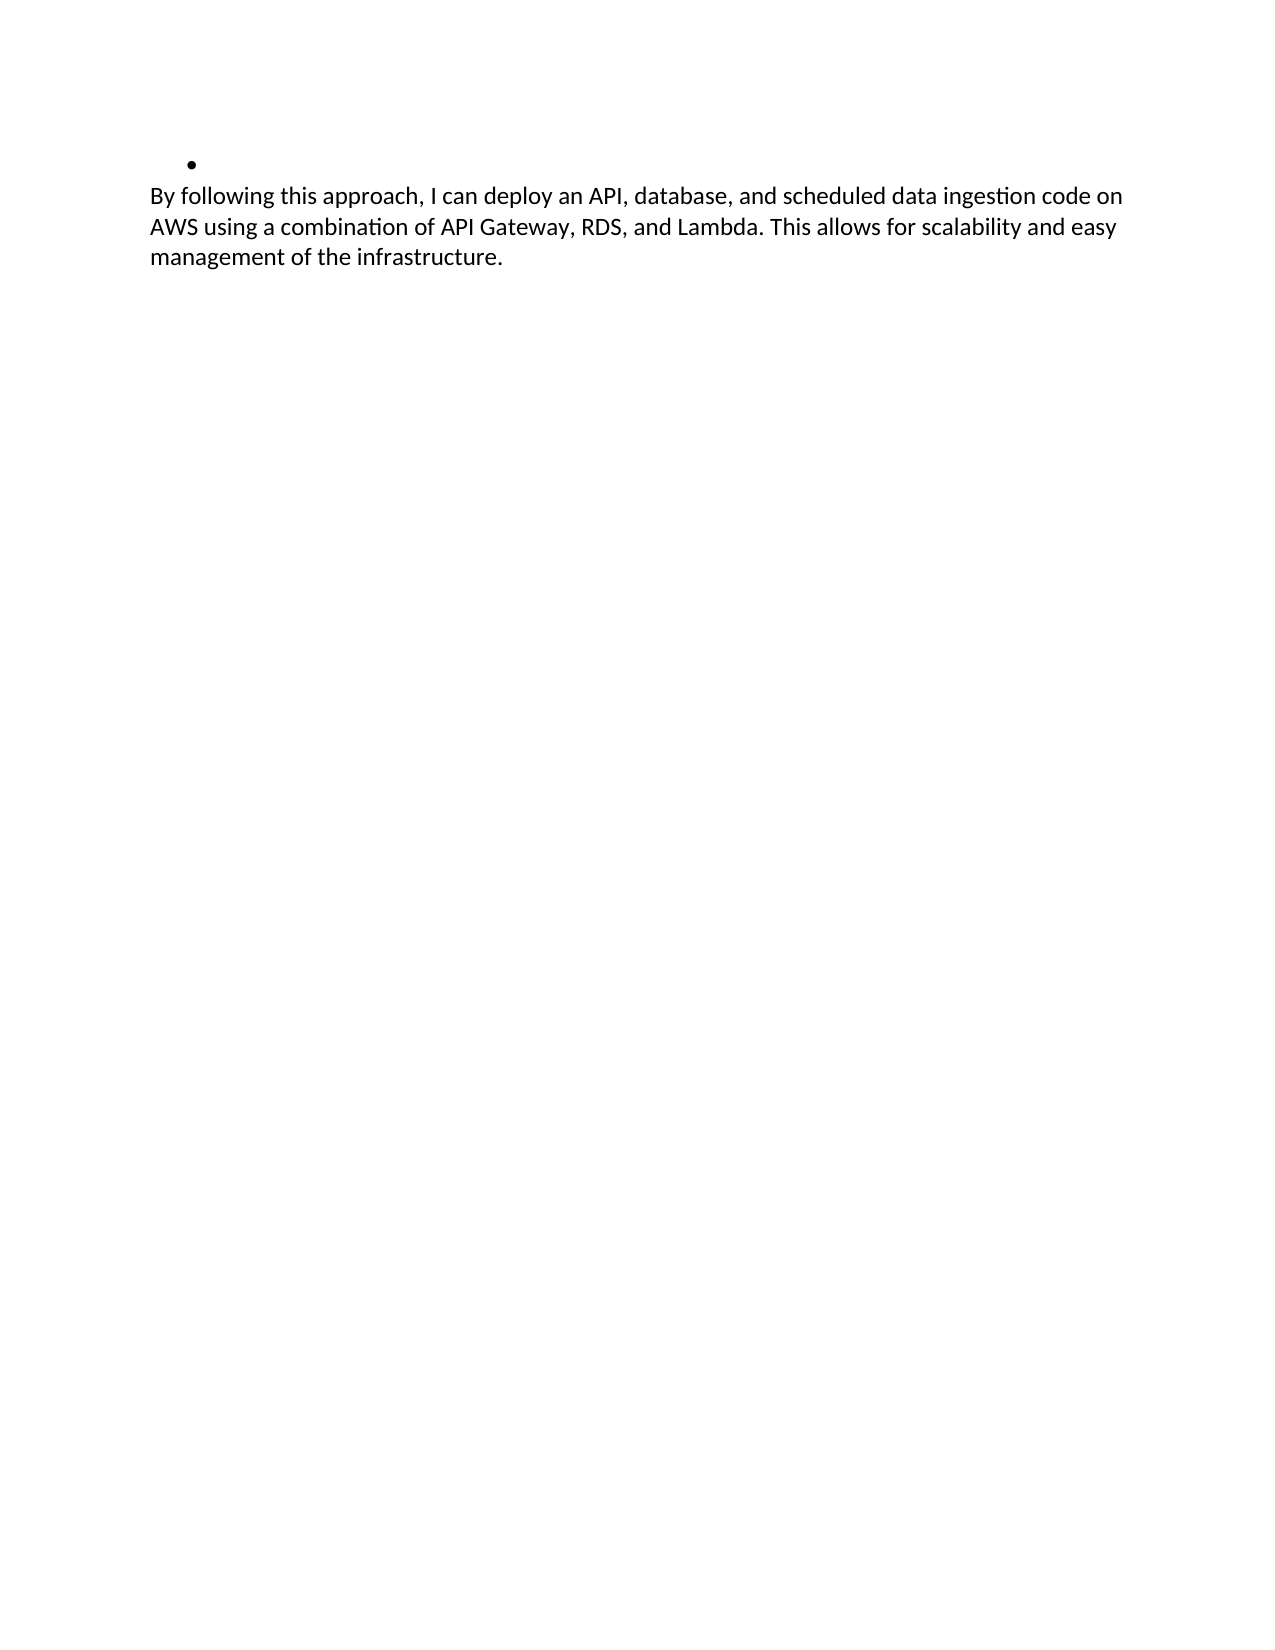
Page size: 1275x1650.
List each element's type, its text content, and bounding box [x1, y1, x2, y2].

text By following this approach, I can deploy an API, database, and scheduled data ingestion code on AWS using a combination of API Gateway, RDS, and Lambda. This allows for scalability and easy management of the infrastructure. [150, 181, 1125, 272]
